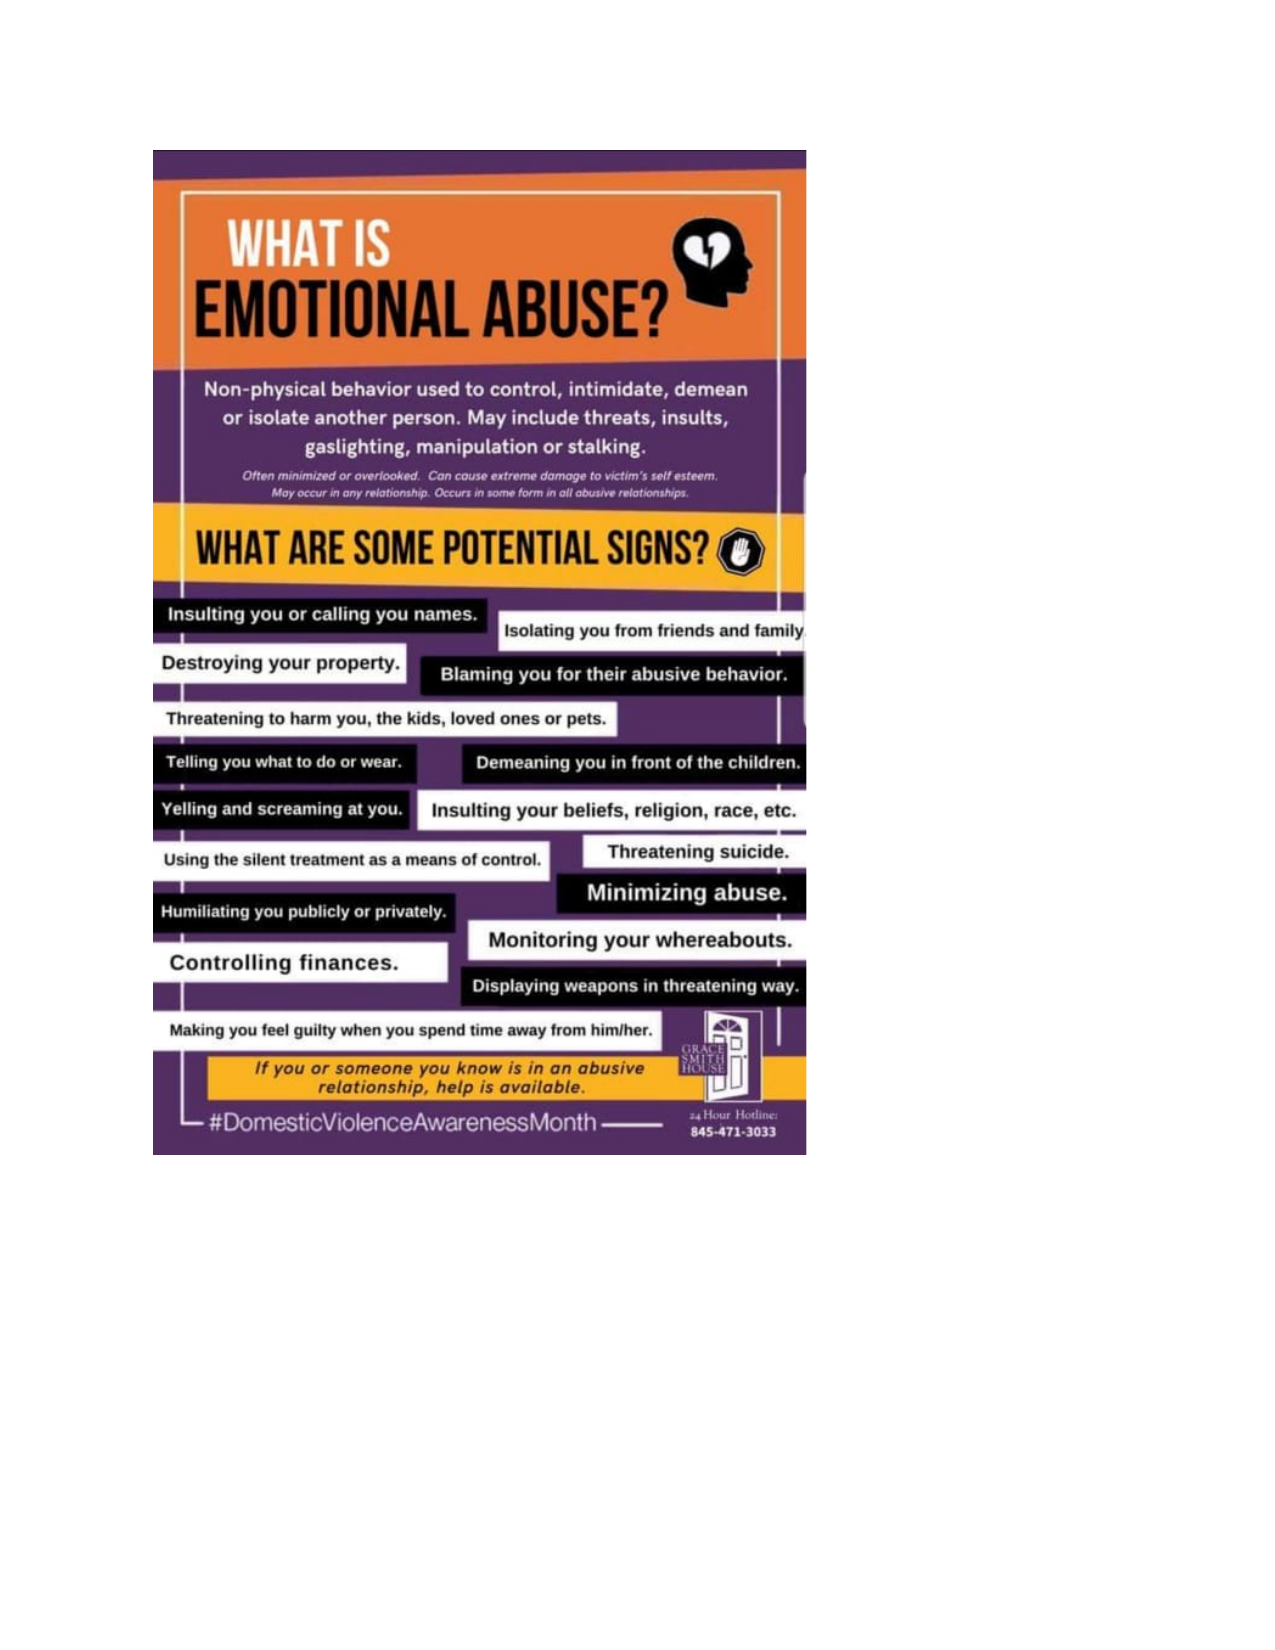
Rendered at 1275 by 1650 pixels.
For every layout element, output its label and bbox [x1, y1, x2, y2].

picture [153, 150, 807, 1155]
